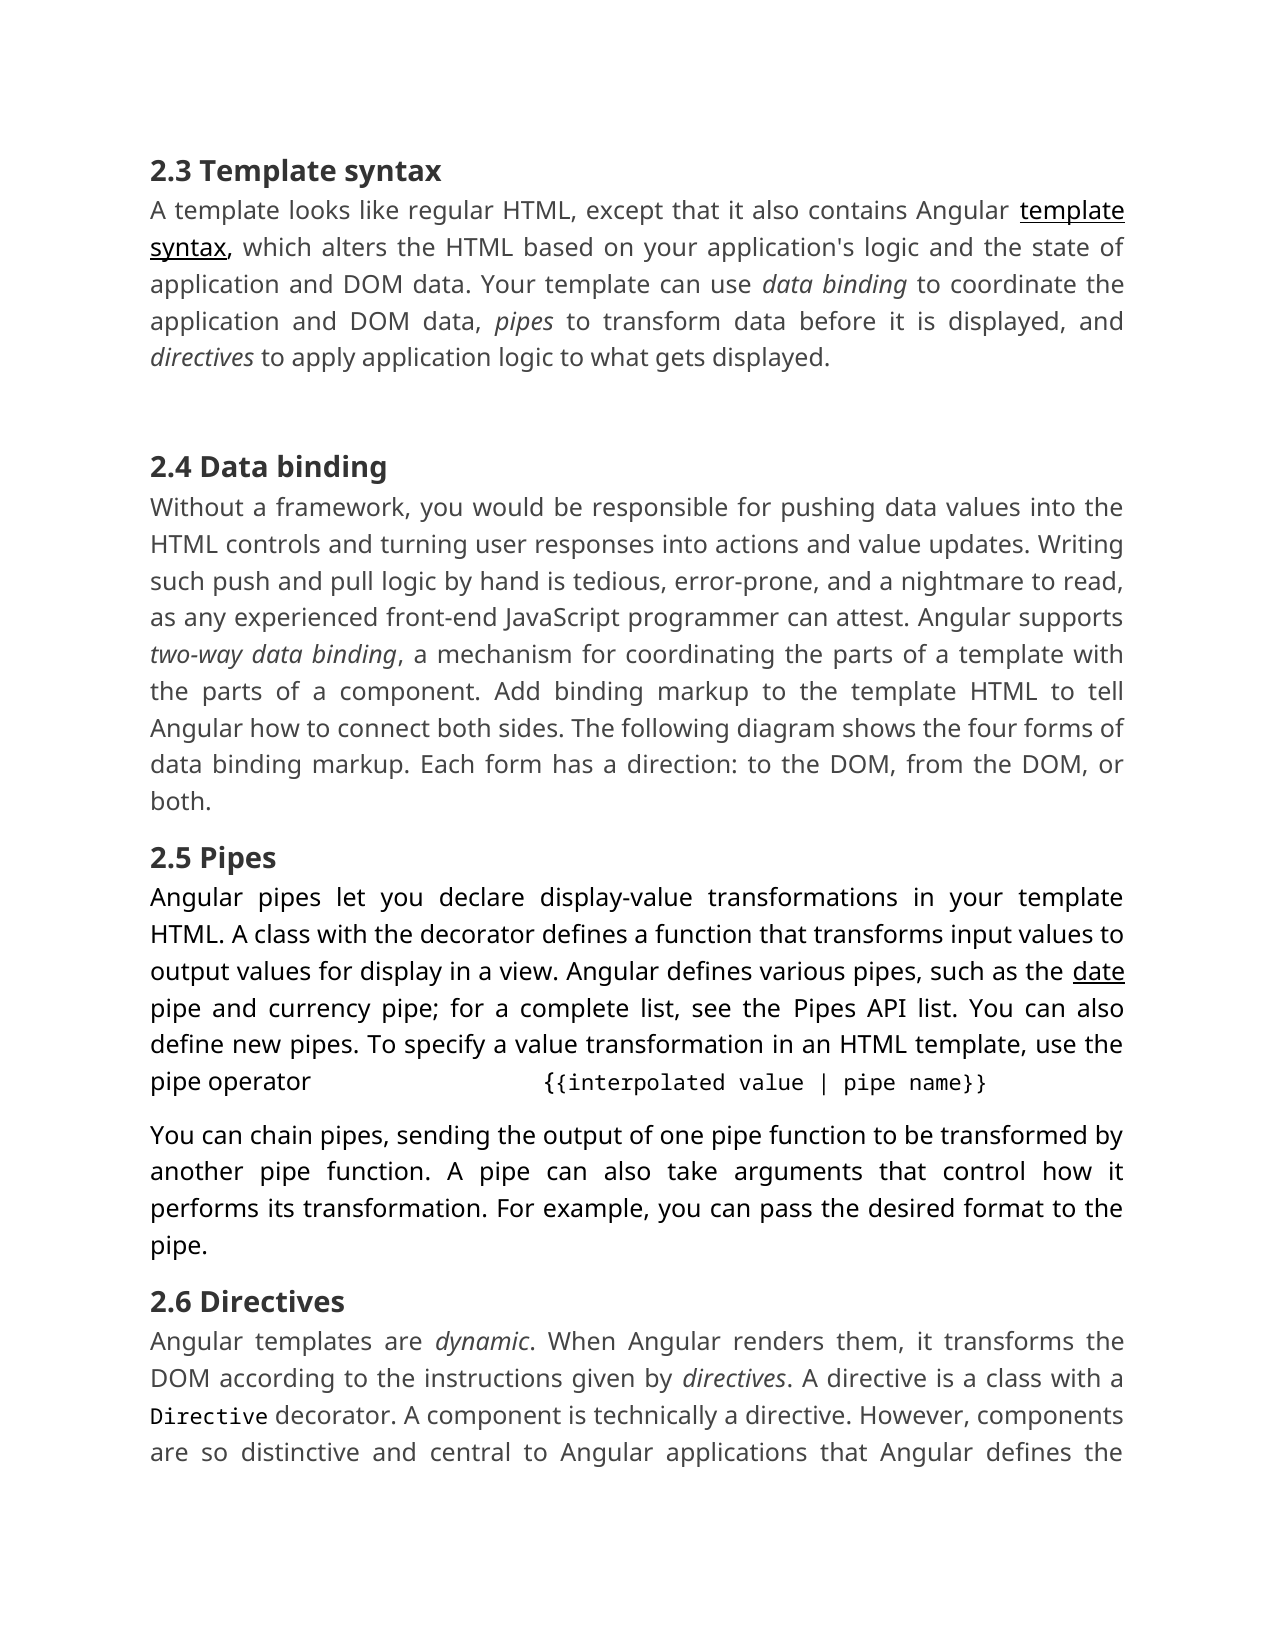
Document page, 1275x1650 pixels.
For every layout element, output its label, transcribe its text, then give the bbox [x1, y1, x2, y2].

text Without a framework, you would be responsible for pushing data values into the HTML controls and turning user responses into actions and value updates. Writing such push and pull logic by hand is tedious, error-prone, and a nightmare to read, as any experienced front-end JavaScript programmer can attest. Angular supports two-way data binding, a mechanism for coordinating the parts of a template with the parts of a component. Add binding markup to the template HTML to tell Angular how to connect both sides. The following diagram shows the four forms of data binding markup. Each form has a direction: to the DOM, from the DOM, or both. [150, 489, 1125, 818]
text You can chain pipes, sending the output of one pipe function to be transformed by another pipe function. A pipe can also take arguments that control how it performs its transformation. For example, you can pass the desired format to the pipe. [150, 1117, 1125, 1262]
text A template looks like regular HTML, except that it also contains Angular template syntax, which alters the HTML based on your application's logic and the state of application and DOM data. Your template can use data binding to coordinate the application and DOM data, pipes to transform data before it is displayed, and directives to apply application logic to what gets displayed. [150, 193, 1125, 374]
text Angular pipes let you declare display-value transformations in your template HTML. A class with the decorator defines a function that transforms input values to output values for display in a view. Angular defines various pipes, such as the date pipe and currency pipe; for a complete list, see the Pipes API list. You can also define new pipes. To specify a value transformation in an HTML template, use the pipe operator {{interpolated value | pipe name}} [150, 880, 1125, 1098]
subtitle 2.5 Pipes [150, 837, 1125, 877]
subtitle 2.6 Directives [150, 1281, 1125, 1321]
subtitle 2.4 Data binding [150, 447, 1125, 486]
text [150, 1324, 1125, 1468]
subtitle 2.3 Template syntax [150, 150, 1125, 190]
